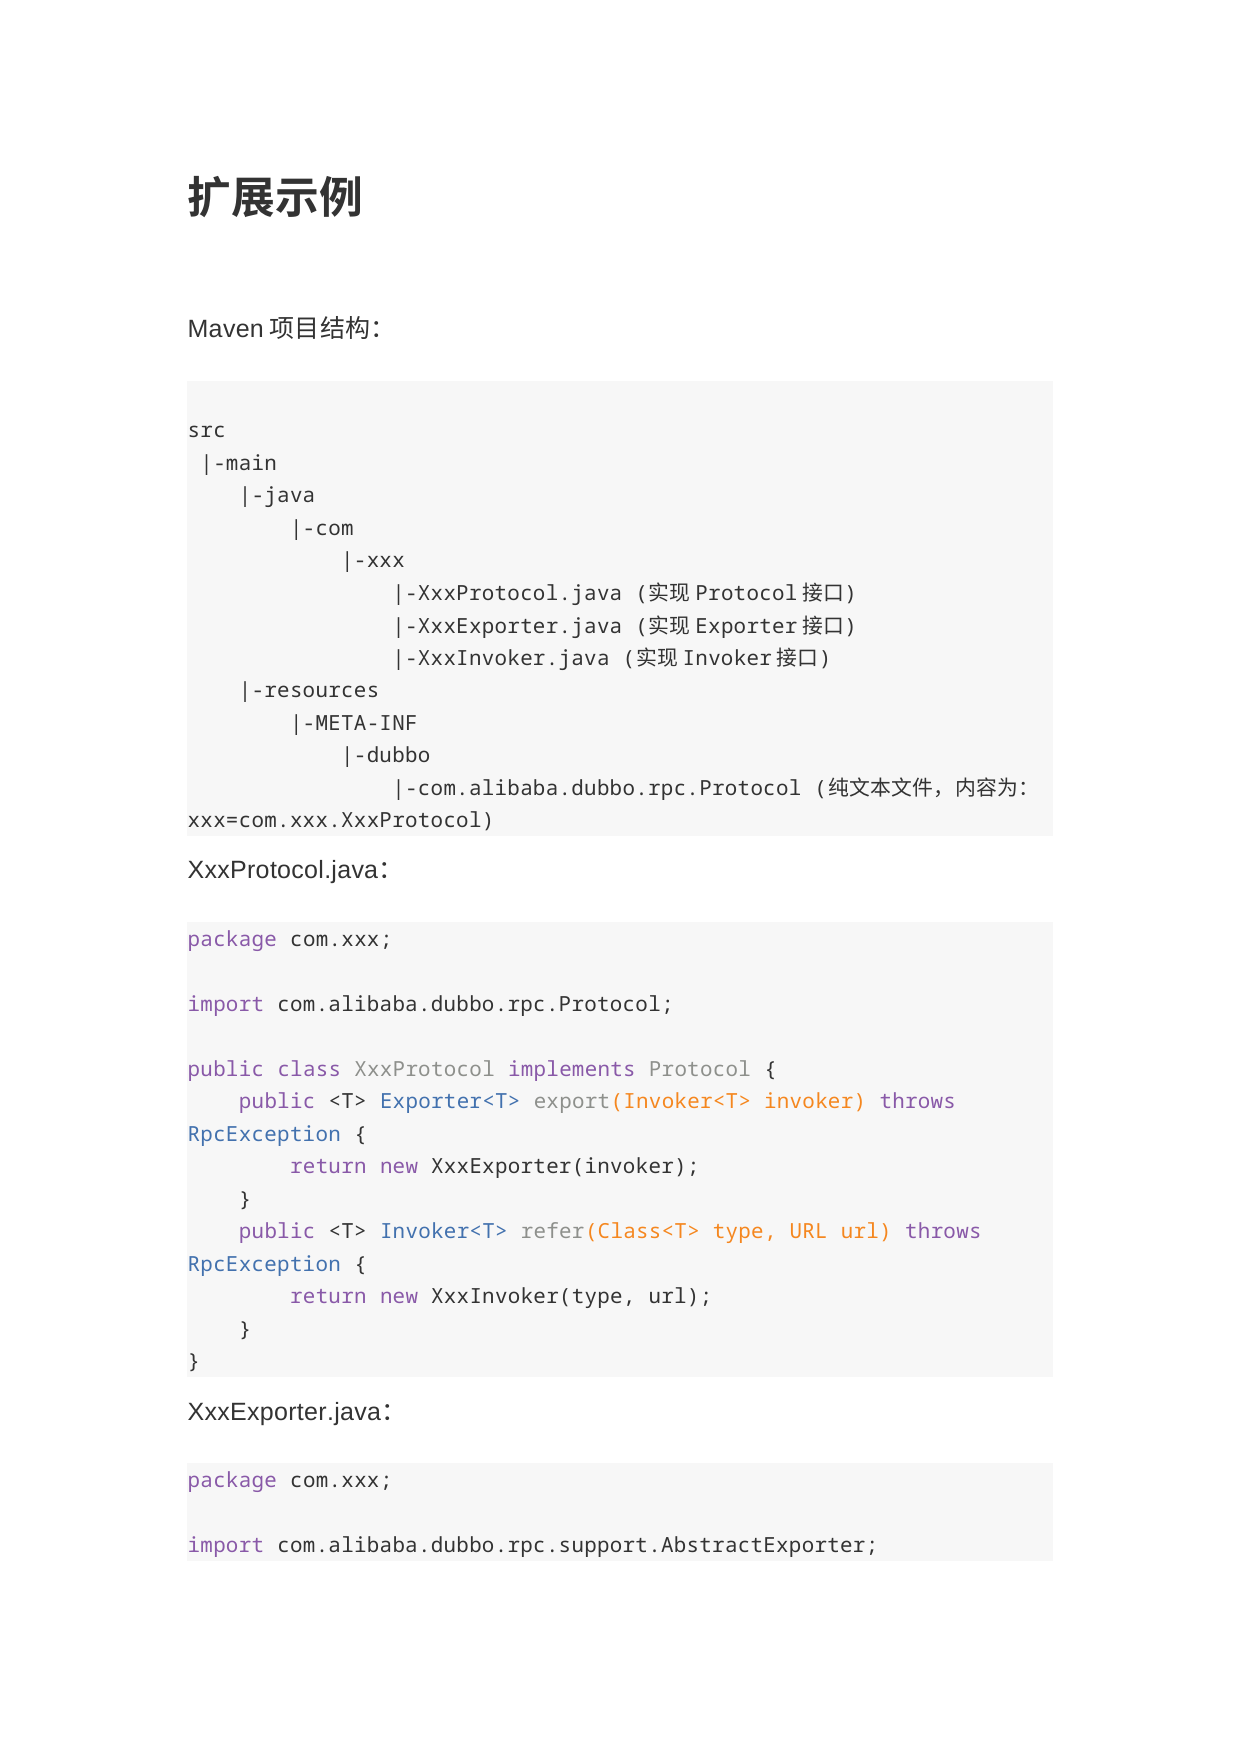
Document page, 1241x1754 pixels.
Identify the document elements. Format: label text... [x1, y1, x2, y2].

text |-main [187, 446, 1053, 478]
text |-dubbo [187, 738, 1053, 771]
text import com.alibaba.dubbo.rpc.Protocol; [187, 987, 1053, 1019]
text XxxProtocol.java： [187, 836, 1053, 901]
text |-XxxExporter.java (实现Exporter接口) [187, 608, 1053, 641]
text package com.xxx; [187, 1463, 1053, 1496]
text } [187, 1182, 1053, 1214]
text public class XxxProtocol implements Protocol { [187, 1052, 1053, 1084]
text XxxExporter.java： [187, 1377, 1053, 1442]
text return new XxxExporter(invoker); [187, 1149, 1053, 1182]
text |-XxxProtocol.java (实现Protocol接口) [187, 576, 1053, 608]
text |-com.alibaba.dubbo.rpc.Protocol (纯文本文件，内容为：xxx=com.xxx.XxxProtocol) [187, 771, 1053, 836]
text } [187, 1344, 1053, 1377]
text package com.xxx; [187, 922, 1053, 954]
text public <T> Invoker<T> refer(Class<T> type, URL url) throws RpcException { [187, 1214, 1053, 1279]
text |-com [187, 511, 1053, 543]
text return new XxxInvoker(type, url); [187, 1279, 1053, 1312]
text |-resources [187, 673, 1053, 706]
text |-META-INF [187, 706, 1053, 738]
subtitle 扩展示例 [187, 162, 1053, 227]
text Maven项目结构： [187, 294, 1053, 359]
text public <T> Exporter<T> export(Invoker<T> invoker) throws RpcException { [187, 1084, 1053, 1149]
text |-xxx [187, 543, 1053, 576]
text src [187, 413, 1053, 446]
text |-java [187, 478, 1053, 511]
text } [187, 1312, 1053, 1344]
text |-XxxInvoker.java (实现Invoker接口) [187, 641, 1053, 673]
text import com.alibaba.dubbo.rpc.support.AbstractExporter; [187, 1528, 1053, 1561]
